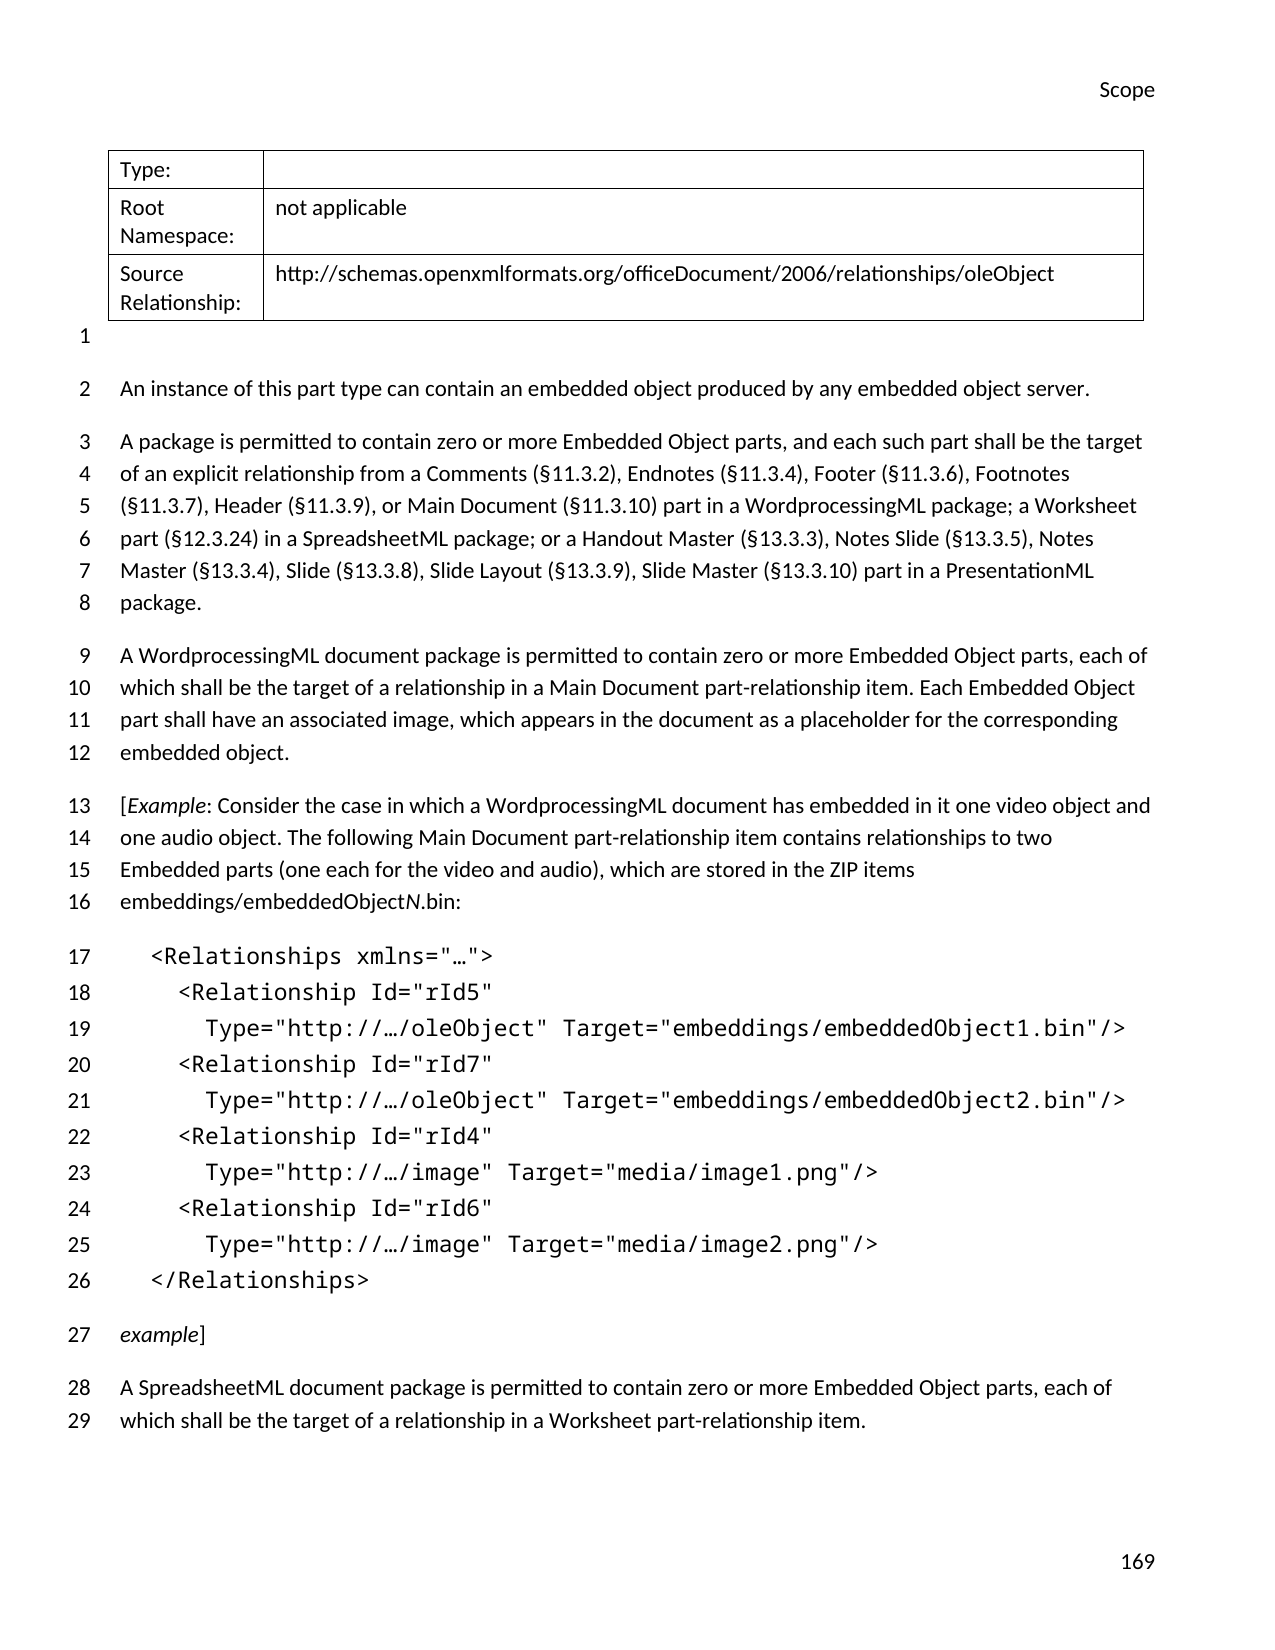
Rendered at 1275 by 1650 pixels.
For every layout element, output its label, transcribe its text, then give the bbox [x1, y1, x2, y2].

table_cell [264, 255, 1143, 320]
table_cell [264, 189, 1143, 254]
text example] [120, 1321, 1155, 1348]
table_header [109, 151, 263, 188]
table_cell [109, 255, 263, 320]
text [Example: Consider the case in which a WordprocessingML document has embedded in it one video object and one audio object. The following Main Document part-relationship item contains relationships to two Embedded parts (one each for the video and audio), which are stored in the ZIP items embeddings/embeddedObjectN.bin: [120, 791, 1155, 915]
text <Relationship Id="rId4" Type="http://…/image" Target="media/image1.png"/> <Relationship Id="rId6" Type="http://…/image" Target="media/image2.png"/> </Relationships> [150, 1120, 1155, 1295]
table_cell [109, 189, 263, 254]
text A package is permitted to contain zero or more Embedded Object parts, and each such part shall be the target of an explicit relationship from a Comments (§11.3.2), Endnotes (§11.3.4), Footer (§11.3.6), Footnotes (§11.3.7), Header (§11.3.9), or Main Document (§11.3.10) part in a WordprocessingML package; a Worksheet part (§12.3.24) in a SpreadsheetML package; or a Handout Master (§13.3.3), Notes Slide (§13.3.5), Notes Master (§13.3.4), Slide (§13.3.8), Slide Layout (§13.3.9), Slide Master (§13.3.10) part in a PresentationML package. [120, 427, 1155, 616]
text A SpreadsheetML document package is permitted to contain zero or more Embedded Object parts, each of which shall be the target of a relationship in a Worksheet part-relationship item. [120, 1373, 1155, 1434]
text An instance of this part type can contain an embedded object produced by any embedded object server. [120, 374, 1155, 402]
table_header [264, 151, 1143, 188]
text A WordprocessingML document package is permitted to contain zero or more Embedded Object parts, each of which shall be the target of a relationship in a Main Document part-relationship item. Each Embedded Object part shall have an associated image, which appears in the document as a placeholder for the corresponding embedded object. [120, 641, 1155, 766]
text <Relationships xmlns="…"> <Relationship Id="rId5" Type="http://…/oleObject" Target="embeddings/embeddedObject1.bin"/> <Relationship Id="rId7" Type="http://…/oleObject" Target="embeddings/embeddedObject2.bin"/> [150, 940, 1155, 1115]
